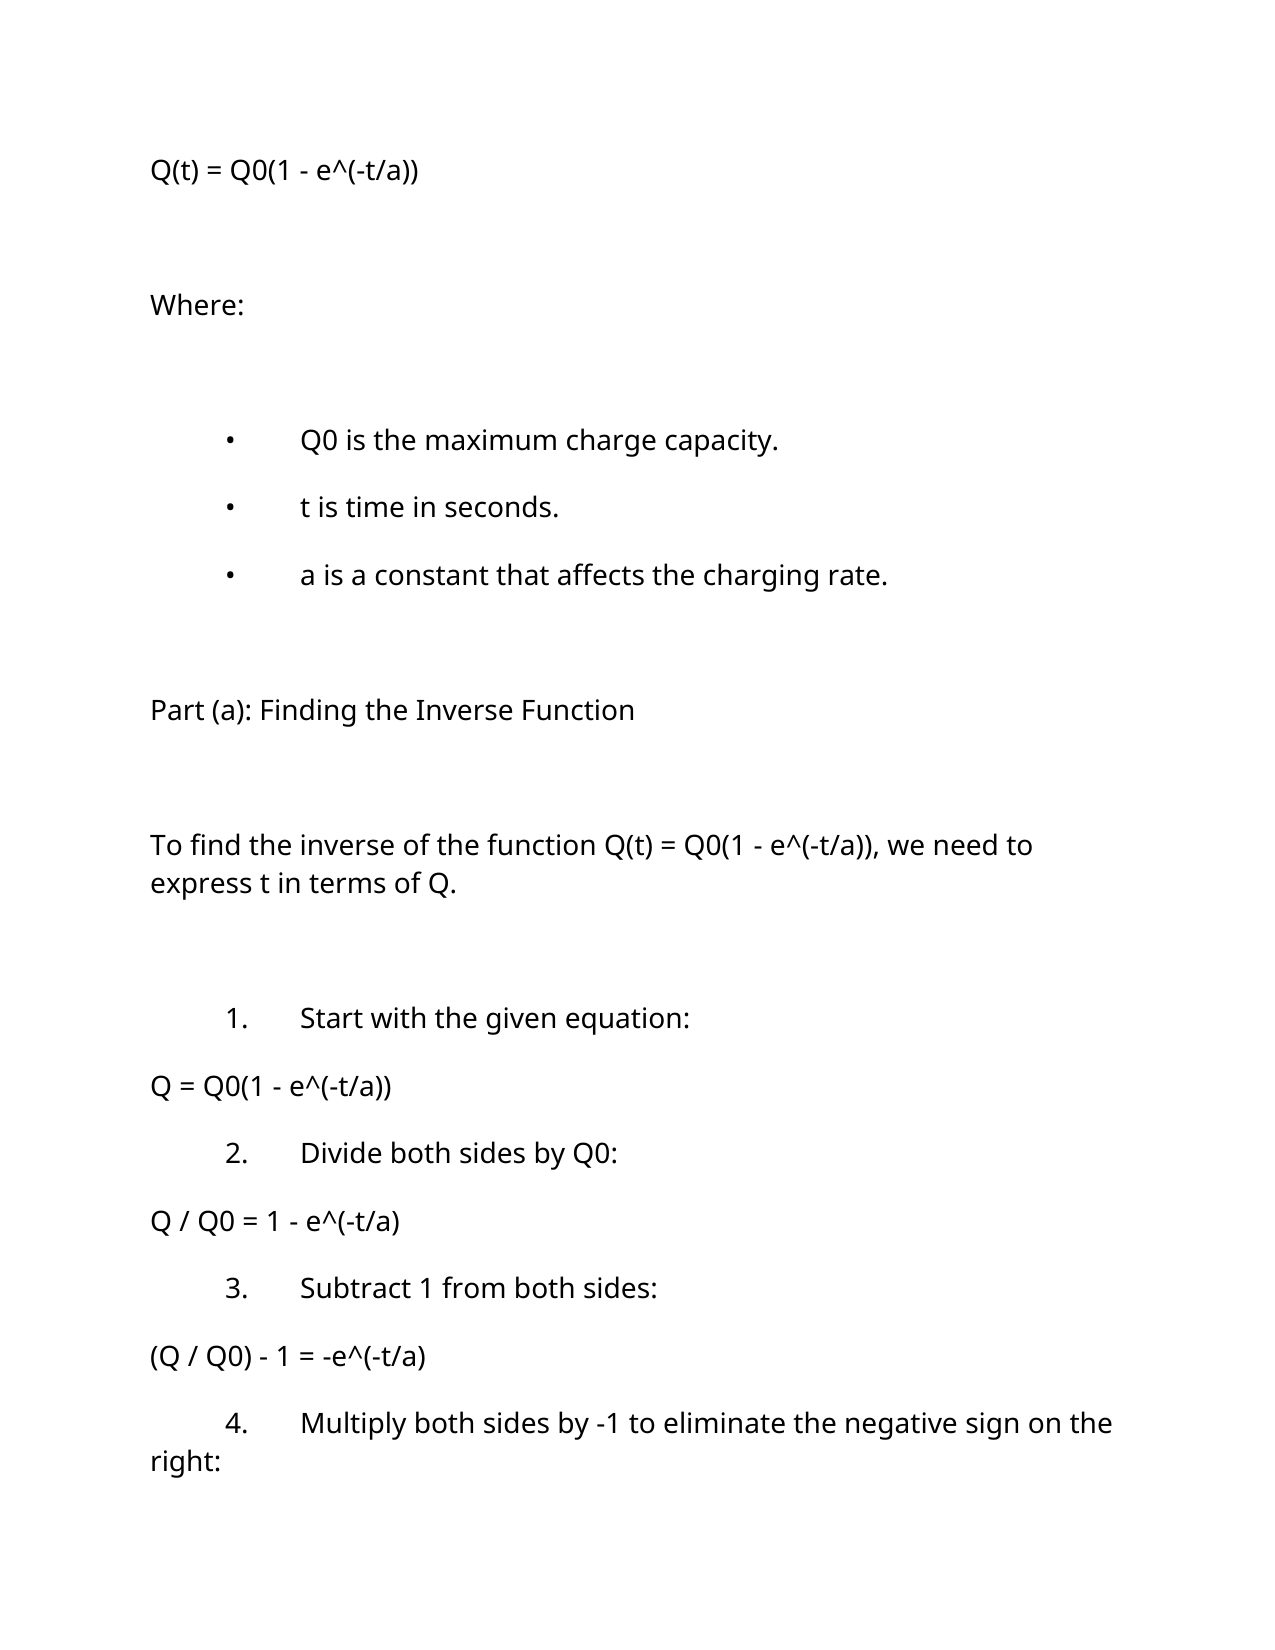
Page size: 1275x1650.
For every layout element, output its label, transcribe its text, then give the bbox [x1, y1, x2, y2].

text 1. Start with the given equation: [150, 998, 1125, 1037]
text Part (a): Finding the Inverse Function [150, 690, 1125, 728]
text Q(t) = Q0(1 - e^(-t/a)) [150, 150, 1125, 188]
text 3. Subtract 1 from both sides: [150, 1268, 1125, 1307]
text To find the inverse of the function Q(t) = Q0(1 - e^(-t/a)), we need to express t in terms of Q. [150, 825, 1125, 902]
text 4. Multiply both sides by -1 to eliminate the negative sign on the right: [150, 1403, 1125, 1480]
text • t is time in seconds. [150, 487, 1125, 526]
text Where: [150, 285, 1125, 323]
text (Q / Q0) - 1 = -e^(-t/a) [150, 1336, 1125, 1374]
text • a is a constant that affects the charging rate. [150, 555, 1125, 593]
text Q = Q0(1 - e^(-t/a)) [150, 1066, 1125, 1104]
text Q / Q0 = 1 - e^(-t/a) [150, 1201, 1125, 1239]
text • Q0 is the maximum charge capacity. [150, 420, 1125, 458]
text 2. Divide both sides by Q0: [150, 1133, 1125, 1172]
